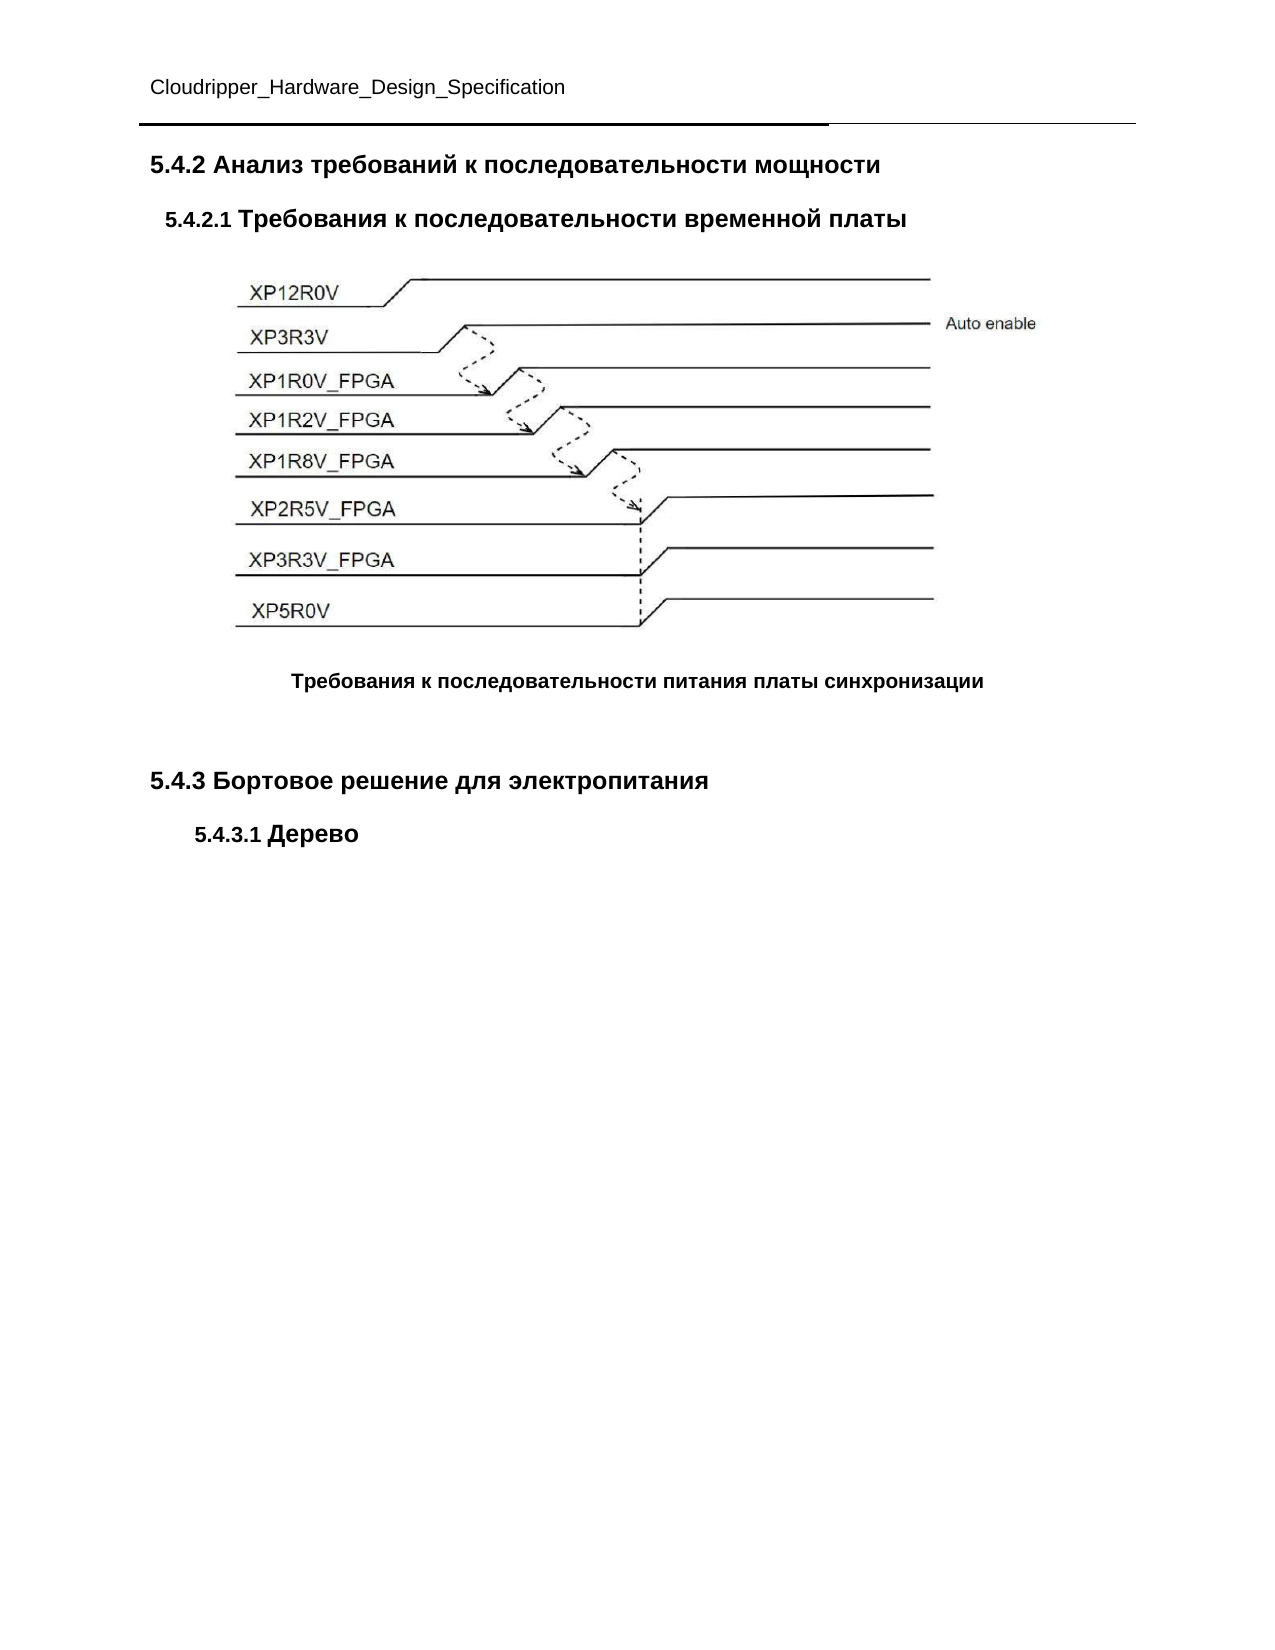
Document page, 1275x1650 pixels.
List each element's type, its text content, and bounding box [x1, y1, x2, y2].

subtitle Анализ требований к последовательности мощности [150, 150, 1125, 179]
subtitle Требования к последовательности временной платы [165, 204, 1125, 232]
text Требования к последовательности питания платы синхронизации [150, 669, 1125, 693]
subtitle Дерево [194, 819, 1125, 848]
subtitle Бортовое решение для электропитания [150, 766, 1125, 794]
